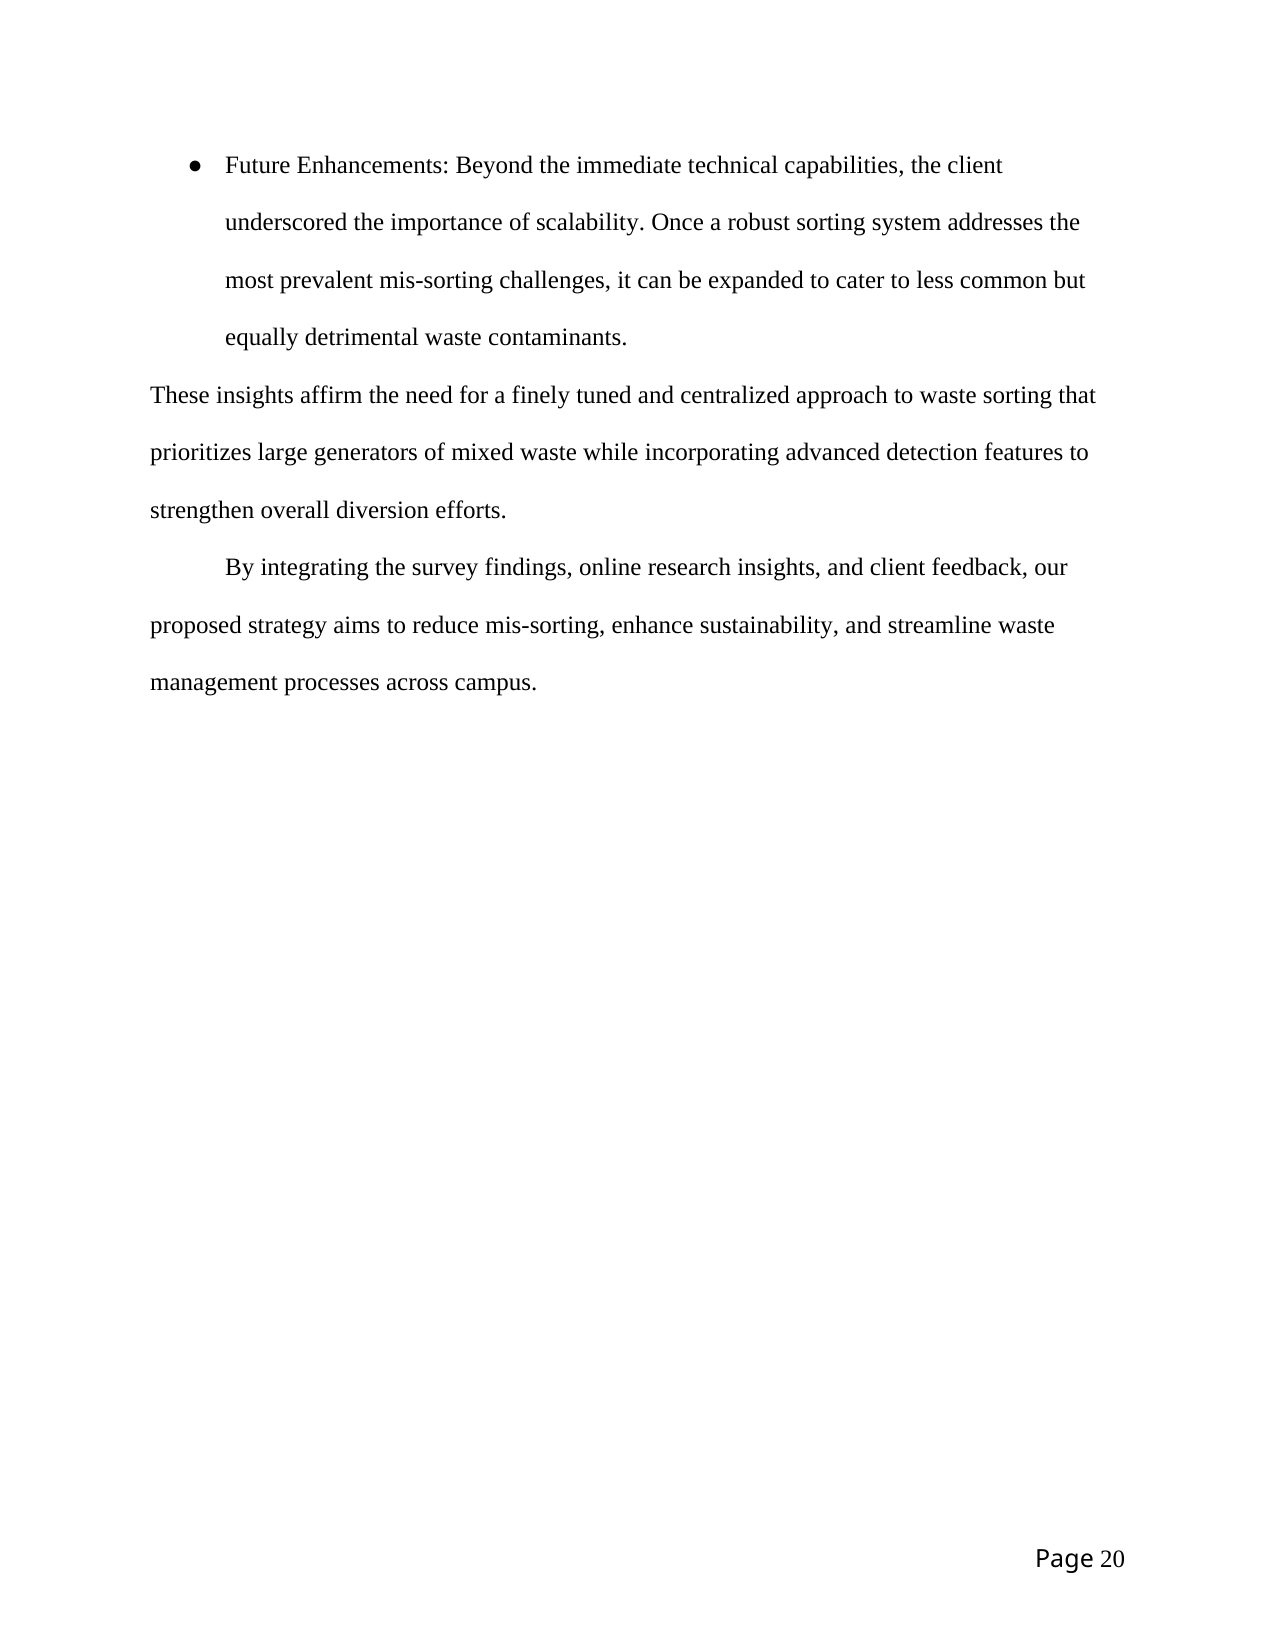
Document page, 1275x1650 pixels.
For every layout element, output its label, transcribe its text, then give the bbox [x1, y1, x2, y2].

text By integrating the survey findings, online research insights, and client feedback, our proposed strategy aims to reduce mis-sorting, enhance sustainability, and streamline waste management processes across campus. [150, 552, 1125, 696]
text These insights affirm the need for a finely tuned and centralized approach to waste sorting that prioritizes large generators of mixed waste while incorporating advanced detection features to strengthen overall diversion efforts. [150, 380, 1125, 524]
list Future Enhancements: Beyond the immediate technical capabilities, the client underscored the importance of scalability. Once a robust sorting system addresses the most prevalent mis-sorting challenges, it can be expanded to cater to less common but equally detrimental waste contaminants. [187, 150, 1125, 351]
